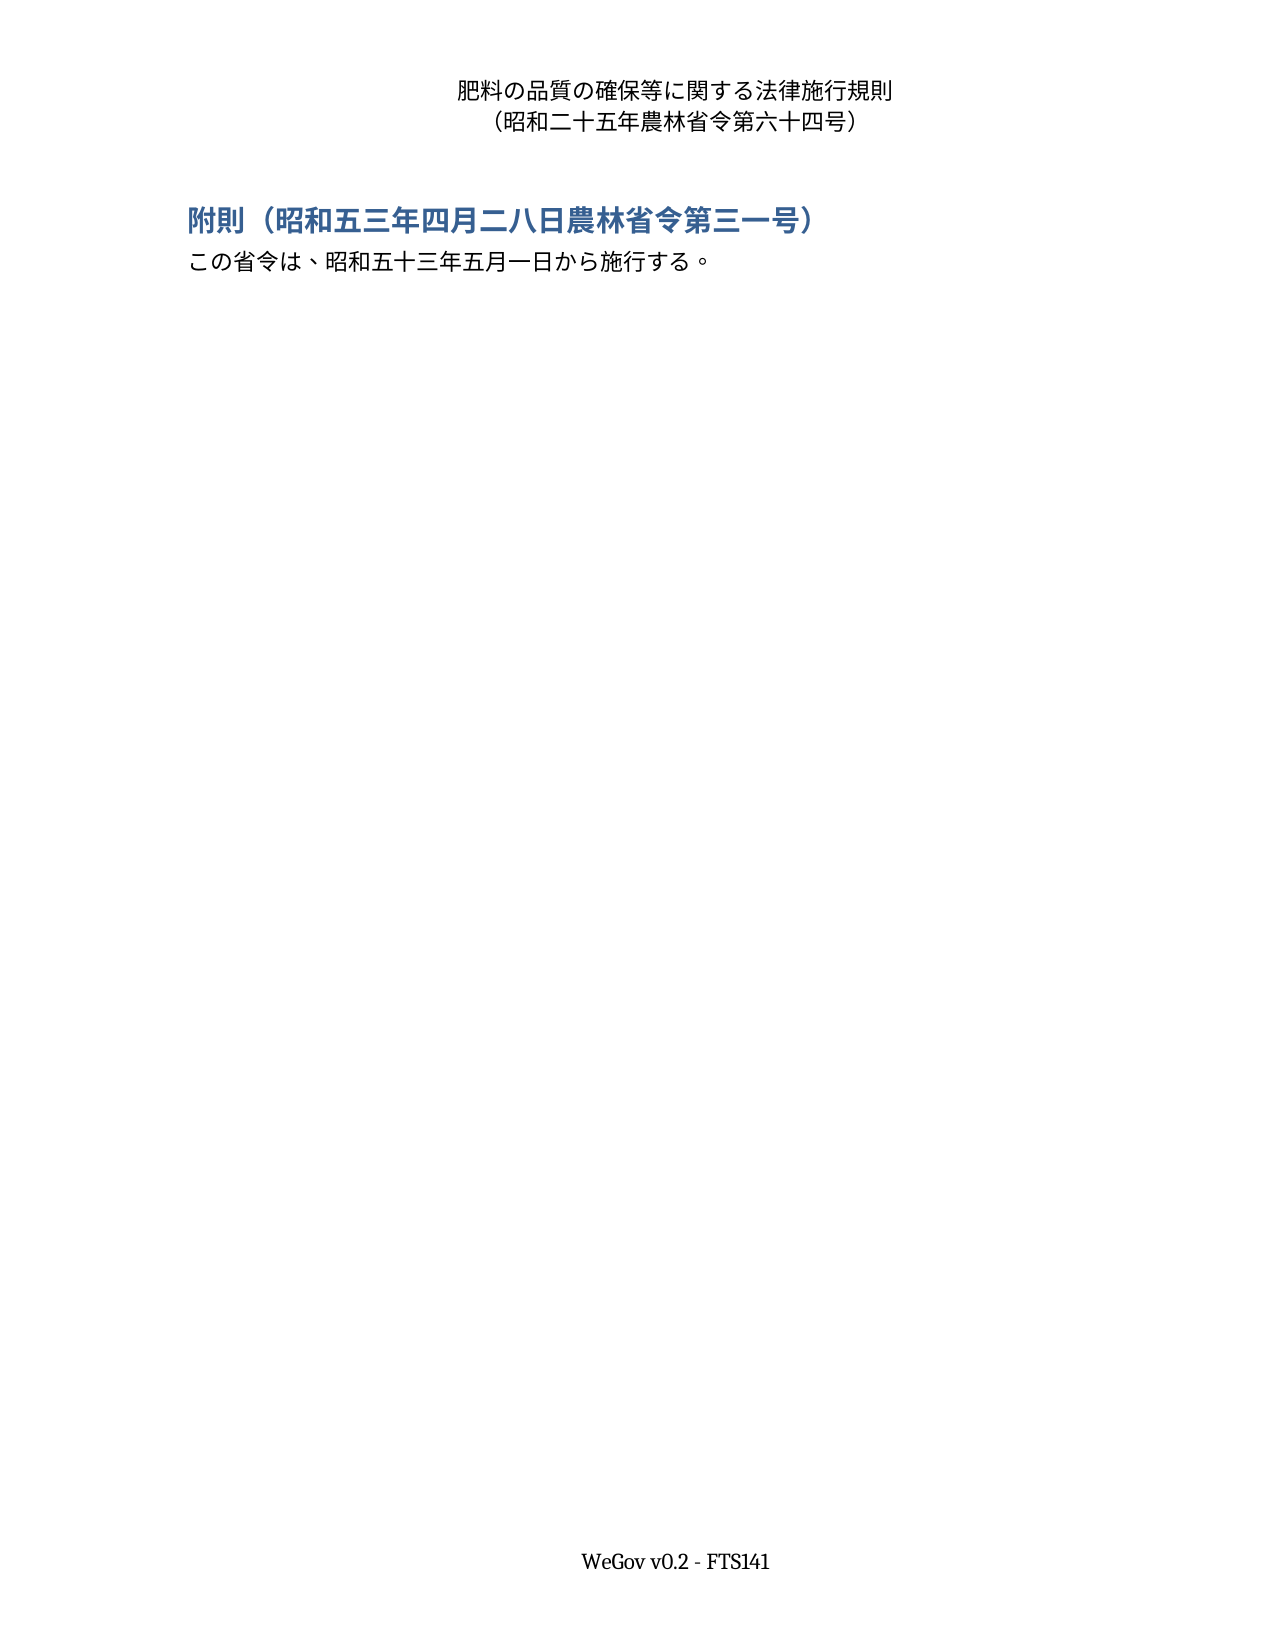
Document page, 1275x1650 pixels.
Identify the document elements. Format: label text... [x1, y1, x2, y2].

subtitle 附則（昭和五三年四月二八日農林省令第三一号） [187, 200, 1087, 240]
text この省令は、昭和五十三年五月一日から施行する。 [187, 246, 1087, 277]
